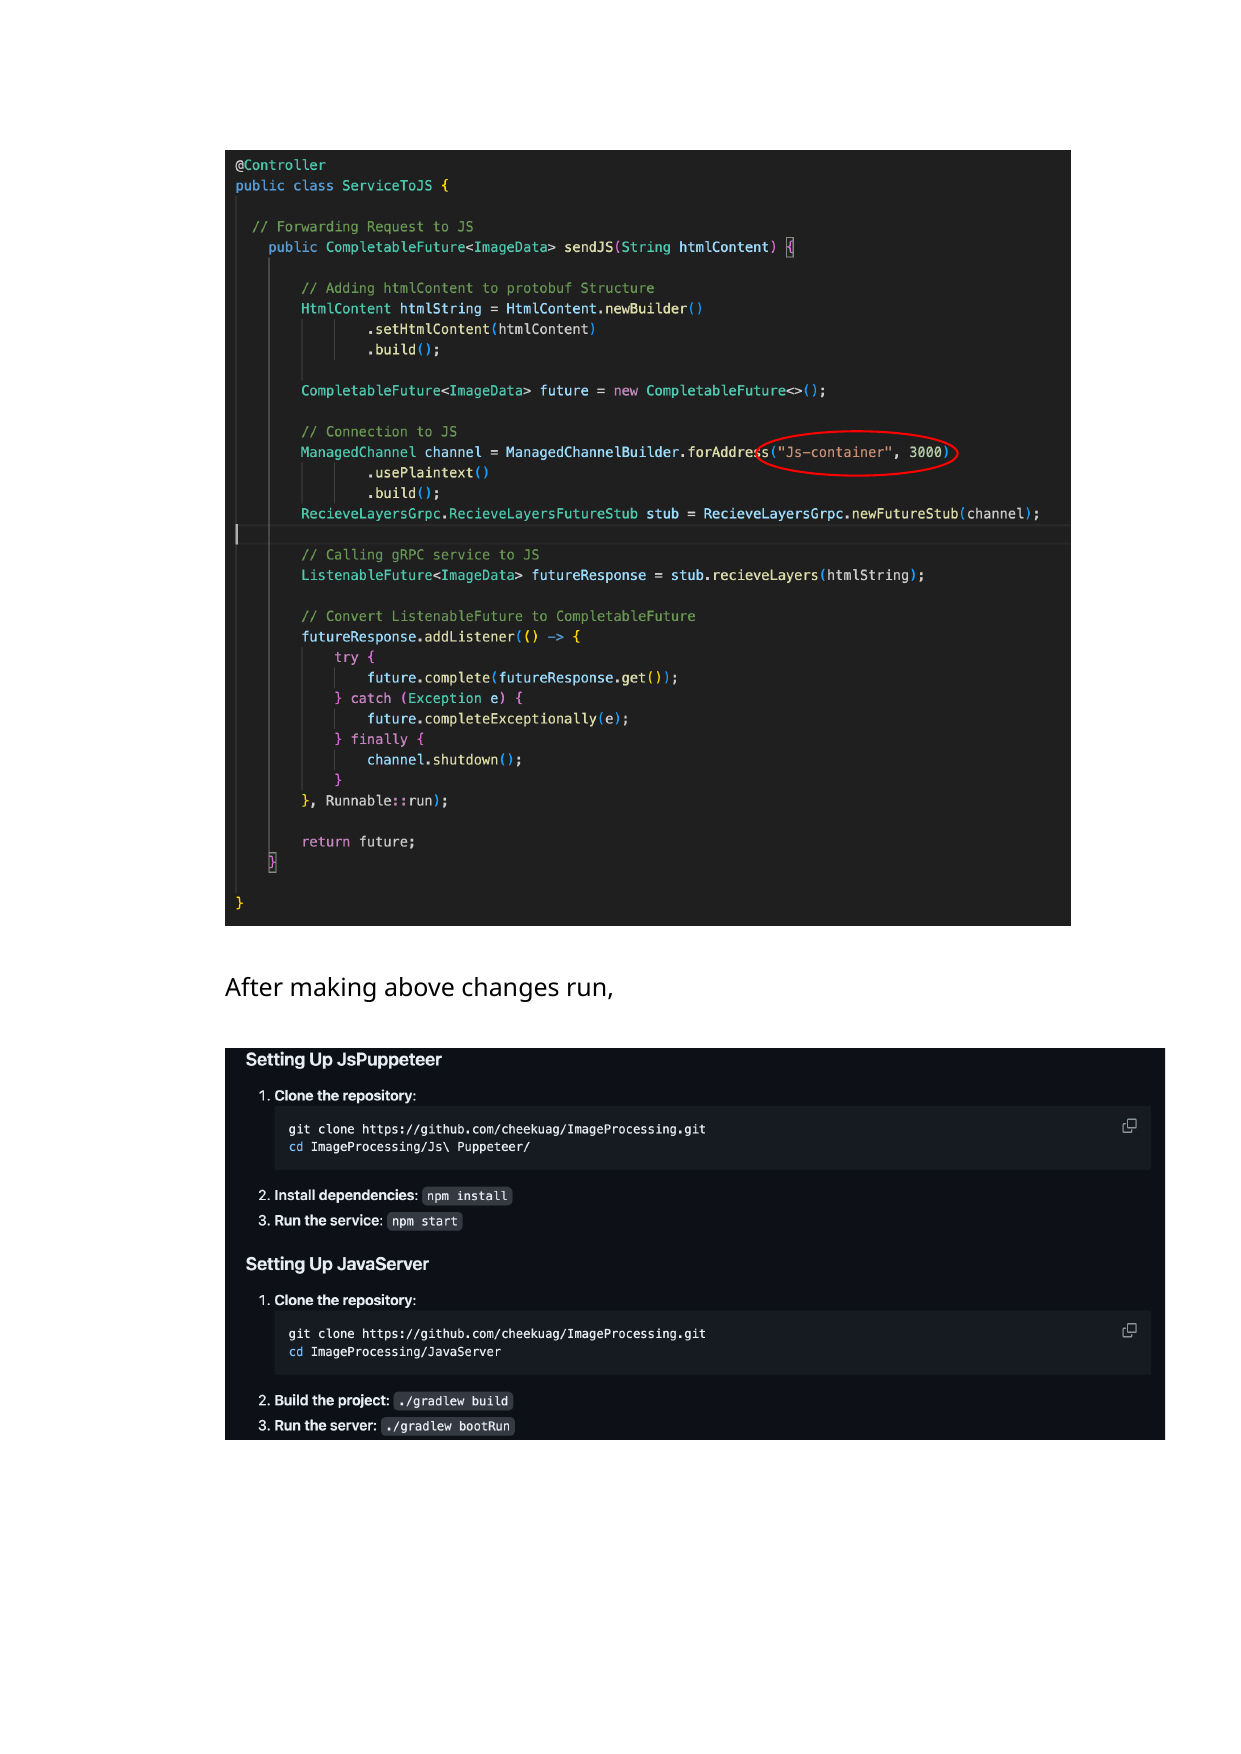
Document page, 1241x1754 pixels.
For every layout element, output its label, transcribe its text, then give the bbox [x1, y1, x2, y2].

picture [225, 1048, 1166, 1440]
picture [225, 150, 1071, 926]
list After making above changes run, [225, 970, 1090, 1004]
